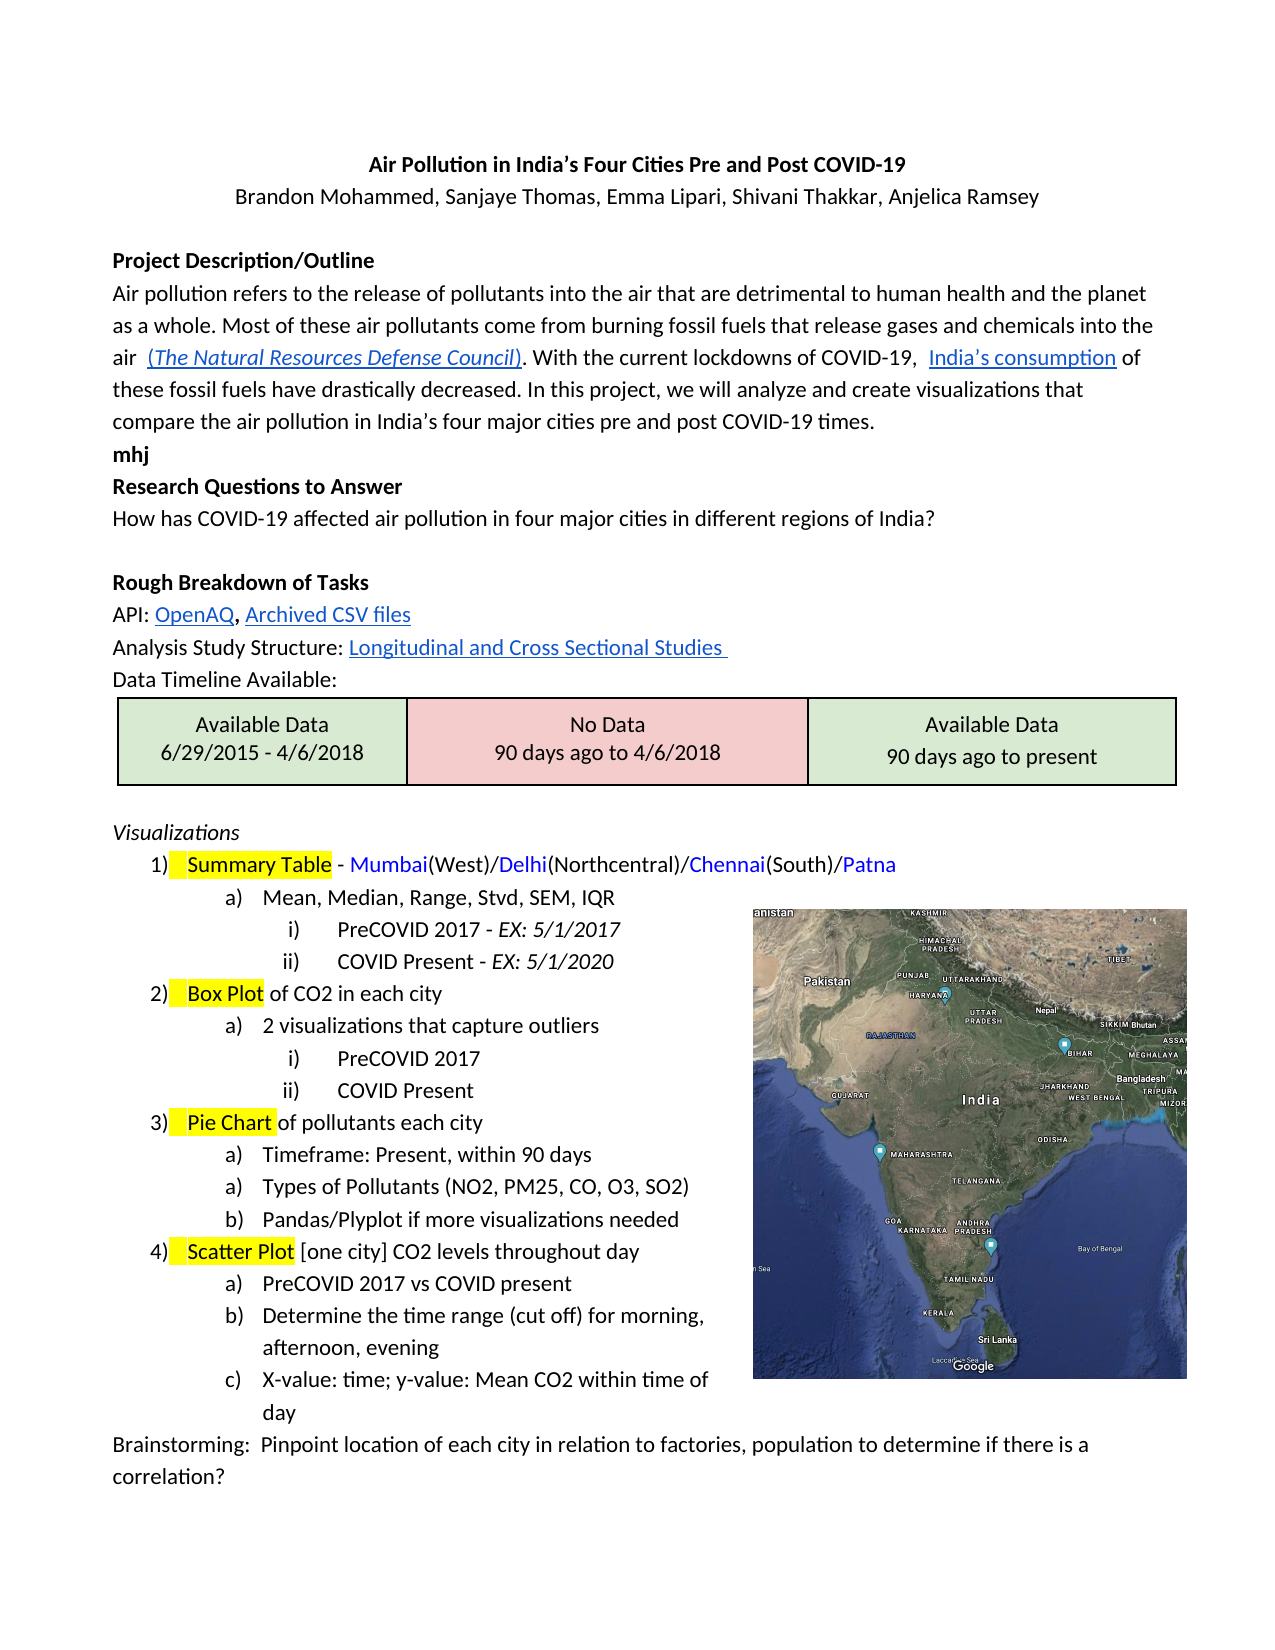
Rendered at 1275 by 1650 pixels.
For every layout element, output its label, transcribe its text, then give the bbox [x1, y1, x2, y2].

text Analysis Study Structure: Longitudinal and Cross Sectional Studies [112, 633, 1162, 661]
table_header Available Data 6/29/2015 - 4/6/2018 [119, 699, 406, 784]
list COVID Present [300, 1076, 753, 1104]
list Summary Table - Mumbai(West)/Delhi(Northcentral)/Chennai(South)/Patna [332, 851, 1162, 879]
list X-value: time; y-value: Mean CO2 within time of day [225, 1366, 1162, 1426]
text Project Description/Outline [112, 247, 1162, 274]
text API: OpenAQ, Archived CSV files [112, 601, 1162, 629]
text Air pollution refers to the release of pollutants into the air that are detrimental to human health and the planet as a whole. Most of these air pollutants come from burning fossil fuels that release gases and chemicals into the air (The Natural Resources Defense Council). With the current lockdowns of COVID-19, India’s consumption of these fossil fuels have drastically decreased. In this project, we will analyze and create visualizations that compare the air pollution in India’s four major cities pre and post COVID-19 times. [112, 279, 1162, 436]
list Scatter Plot [one city] CO2 levels throughout day [295, 1237, 753, 1265]
list Timeframe: Present, within 90 days [225, 1140, 753, 1168]
list PreCOVID 2017 - EX: 5/1/2017 [300, 915, 753, 943]
text Air Pollution in India’s Four Cities Pre and Post COVID-19 [112, 150, 1162, 178]
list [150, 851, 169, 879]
list Pandas/Plyplot if more visualizations needed [225, 1205, 753, 1233]
text Rough Breakdown of Tasks [112, 568, 1162, 596]
list Box Plot of CO2 in each city [264, 979, 753, 1007]
text Visualizations [112, 818, 1162, 846]
table_header No Data 90 days ago to 4/6/2018 [408, 699, 807, 784]
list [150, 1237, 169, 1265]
text Data Timeline Available: [112, 665, 1162, 693]
list Pie Chart of pollutants each city [277, 1108, 753, 1136]
list Types of Pollutants (NO2, PM25, CO, O3, SO2) [225, 1172, 753, 1201]
text mhj [112, 440, 1162, 468]
list Determine the time range (cut off) for morning, afternoon, evening [225, 1301, 753, 1361]
text Research Questions to Answer [112, 472, 1162, 500]
list PreCOVID 2017 vs COVID present [225, 1269, 753, 1297]
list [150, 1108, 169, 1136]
list Mean, Median, Range, Stvd, SEM, IQR [225, 883, 1162, 911]
list COVID Present - EX: 5/1/2020 [300, 947, 753, 975]
text Brainstorming: Pinpoint location of each city in relation to factories, population to determine if there is a correlation? [112, 1430, 1162, 1490]
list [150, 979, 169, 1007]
text Brandon Mohammed, Sanjaye Thomas, Emma Lipari, Shivani Thakkar, Anjelica Ramsey [112, 182, 1162, 210]
picture [753, 909, 1187, 1379]
list 2 visualizations that capture outliers [225, 1012, 753, 1039]
table_header Available Data 90 days ago to present [809, 699, 1175, 784]
list PreCOVID 2017 [300, 1044, 753, 1072]
text How has COVID-19 affected air pollution in four major cities in different regions of India? [112, 504, 1162, 532]
